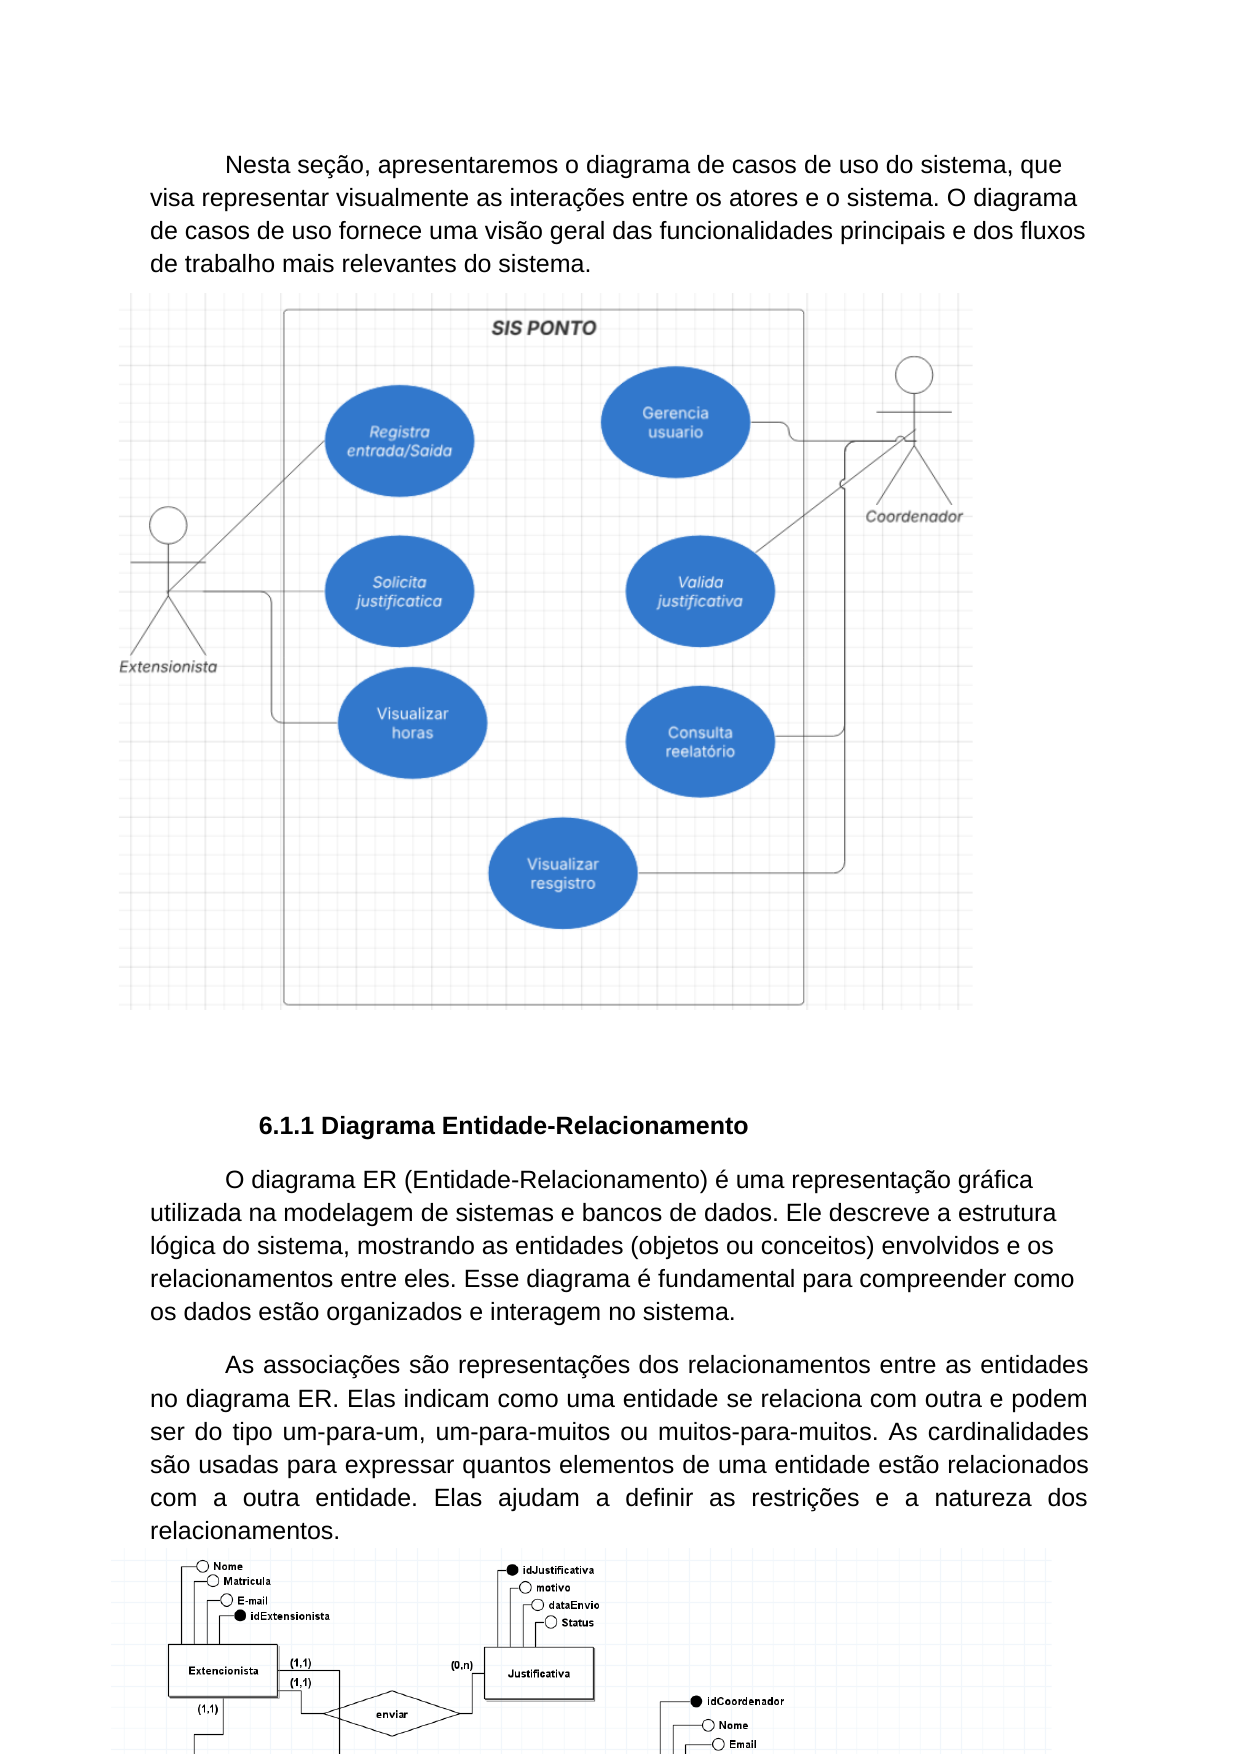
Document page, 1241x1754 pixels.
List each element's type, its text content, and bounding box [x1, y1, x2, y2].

text 6.1.1 Diagrama Entidade-Relacionamento [258, 1111, 1090, 1139]
picture [111, 1548, 1052, 1754]
text As associações são representações dos relacionamentos entre as entidades no diagrama ER. Elas indicam como uma entidade se relaciona com outra e podem ser do tipo um-para-um, um-para-muitos ou muitos-para-muitos. As cardinalidades são usadas para expressar quantos elementos de uma entidade estão relacionados com a outra entidade. Elas ajudam a definir as restrições e a natureza dos relacionamentos. [150, 1351, 1090, 1544]
picture [118, 293, 973, 1010]
text Nesta seção, apresentaremos o diagrama de casos de uso do sistema, que visa representar visualmente as interações entre os atores e o sistema. O diagrama de casos de uso fornece uma visão geral das funcionalidades principais e dos fluxos de trabalho mais relevantes do sistema. [150, 150, 1090, 278]
text O diagrama ER (Entidade-Relacionamento) é uma representação gráfica utilizada na modelagem de sistemas e bancos de dados. Ele descreve a estrutura lógica do sistema, mostrando as entidades (objetos ou conceitos) envolvidos e os relacionamentos entre eles. Esse diagrama é fundamental para compreender como os dados estão organizados e interagem no sistema. [150, 1164, 1090, 1325]
